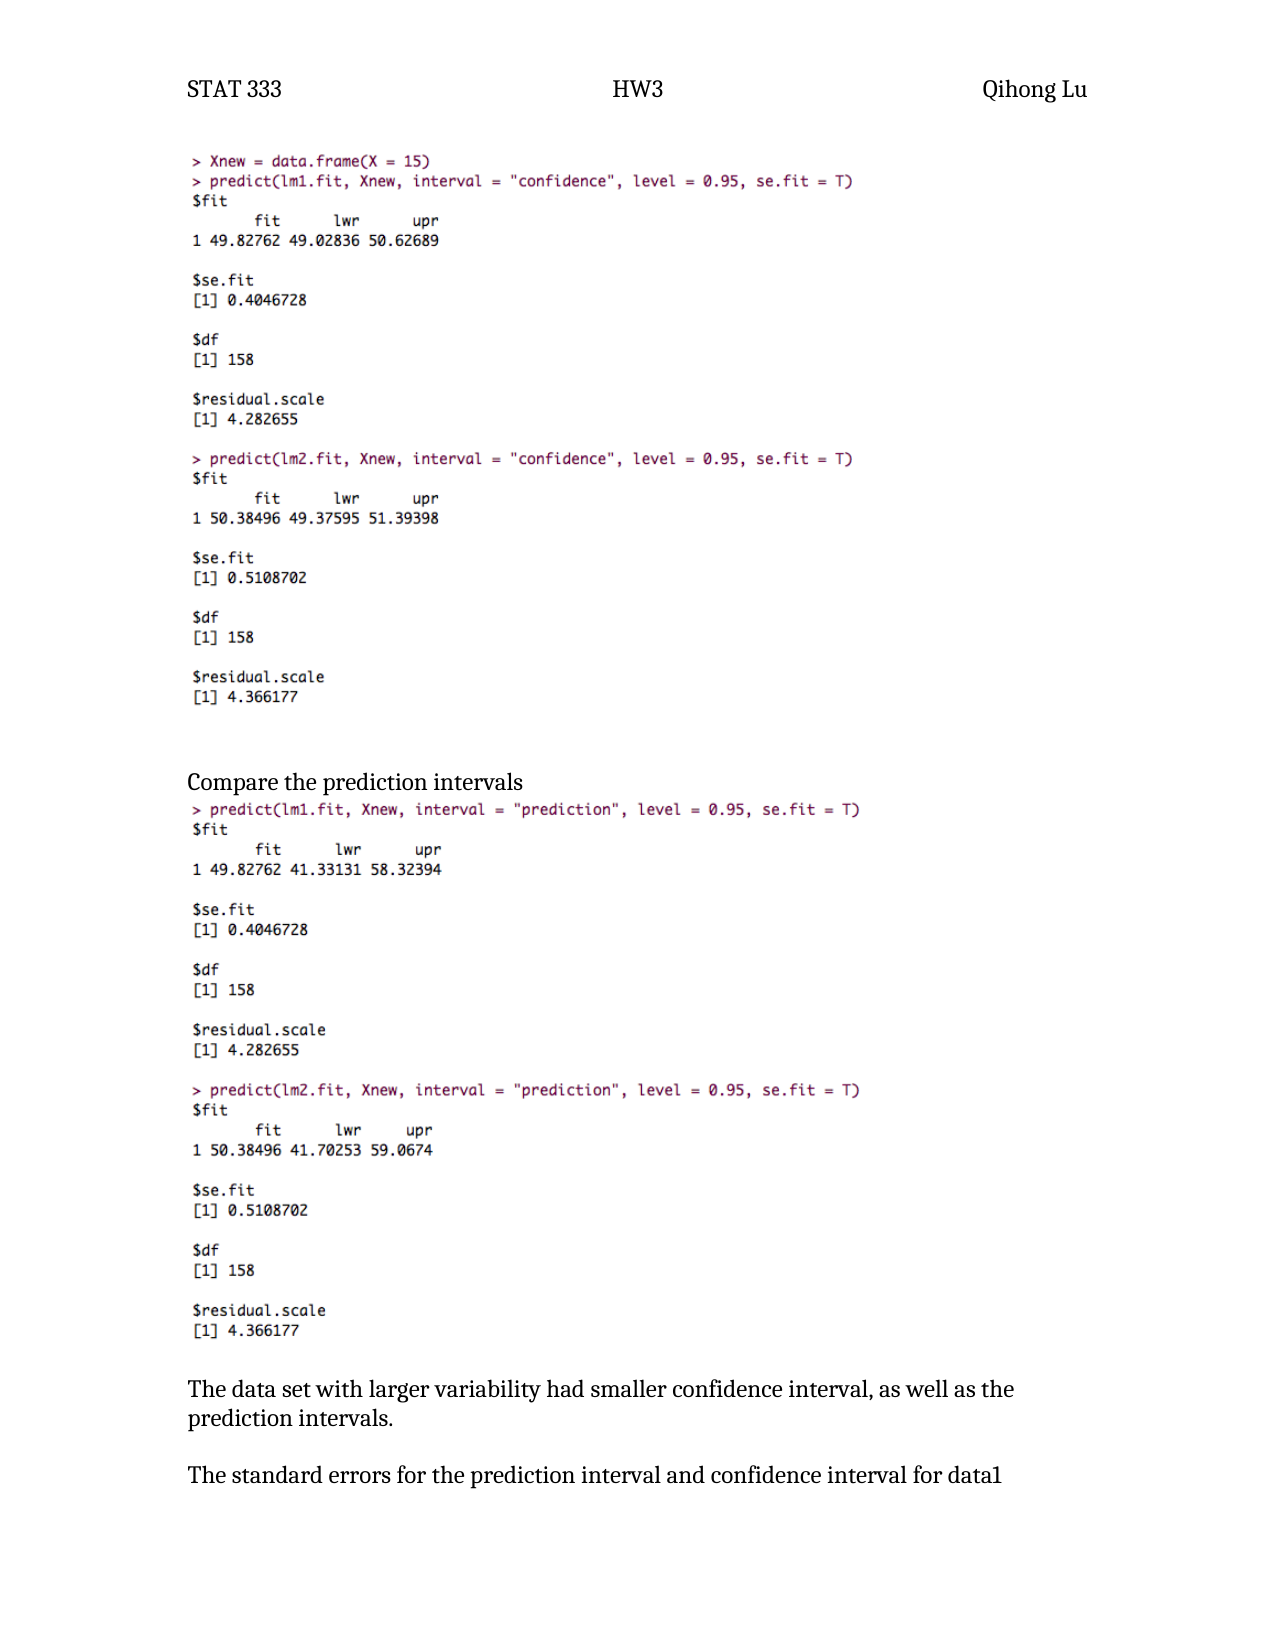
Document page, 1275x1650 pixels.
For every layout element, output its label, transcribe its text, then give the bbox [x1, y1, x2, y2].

text The data set with larger variability had smaller confidence interval, as well as the prediction intervals. [187, 1375, 1087, 1432]
text Compare the prediction intervals [187, 768, 1087, 796]
picture [187, 150, 874, 711]
text The standard errors for the prediction interval and confidence interval for data1 [187, 1461, 1087, 1490]
picture [187, 796, 878, 1346]
